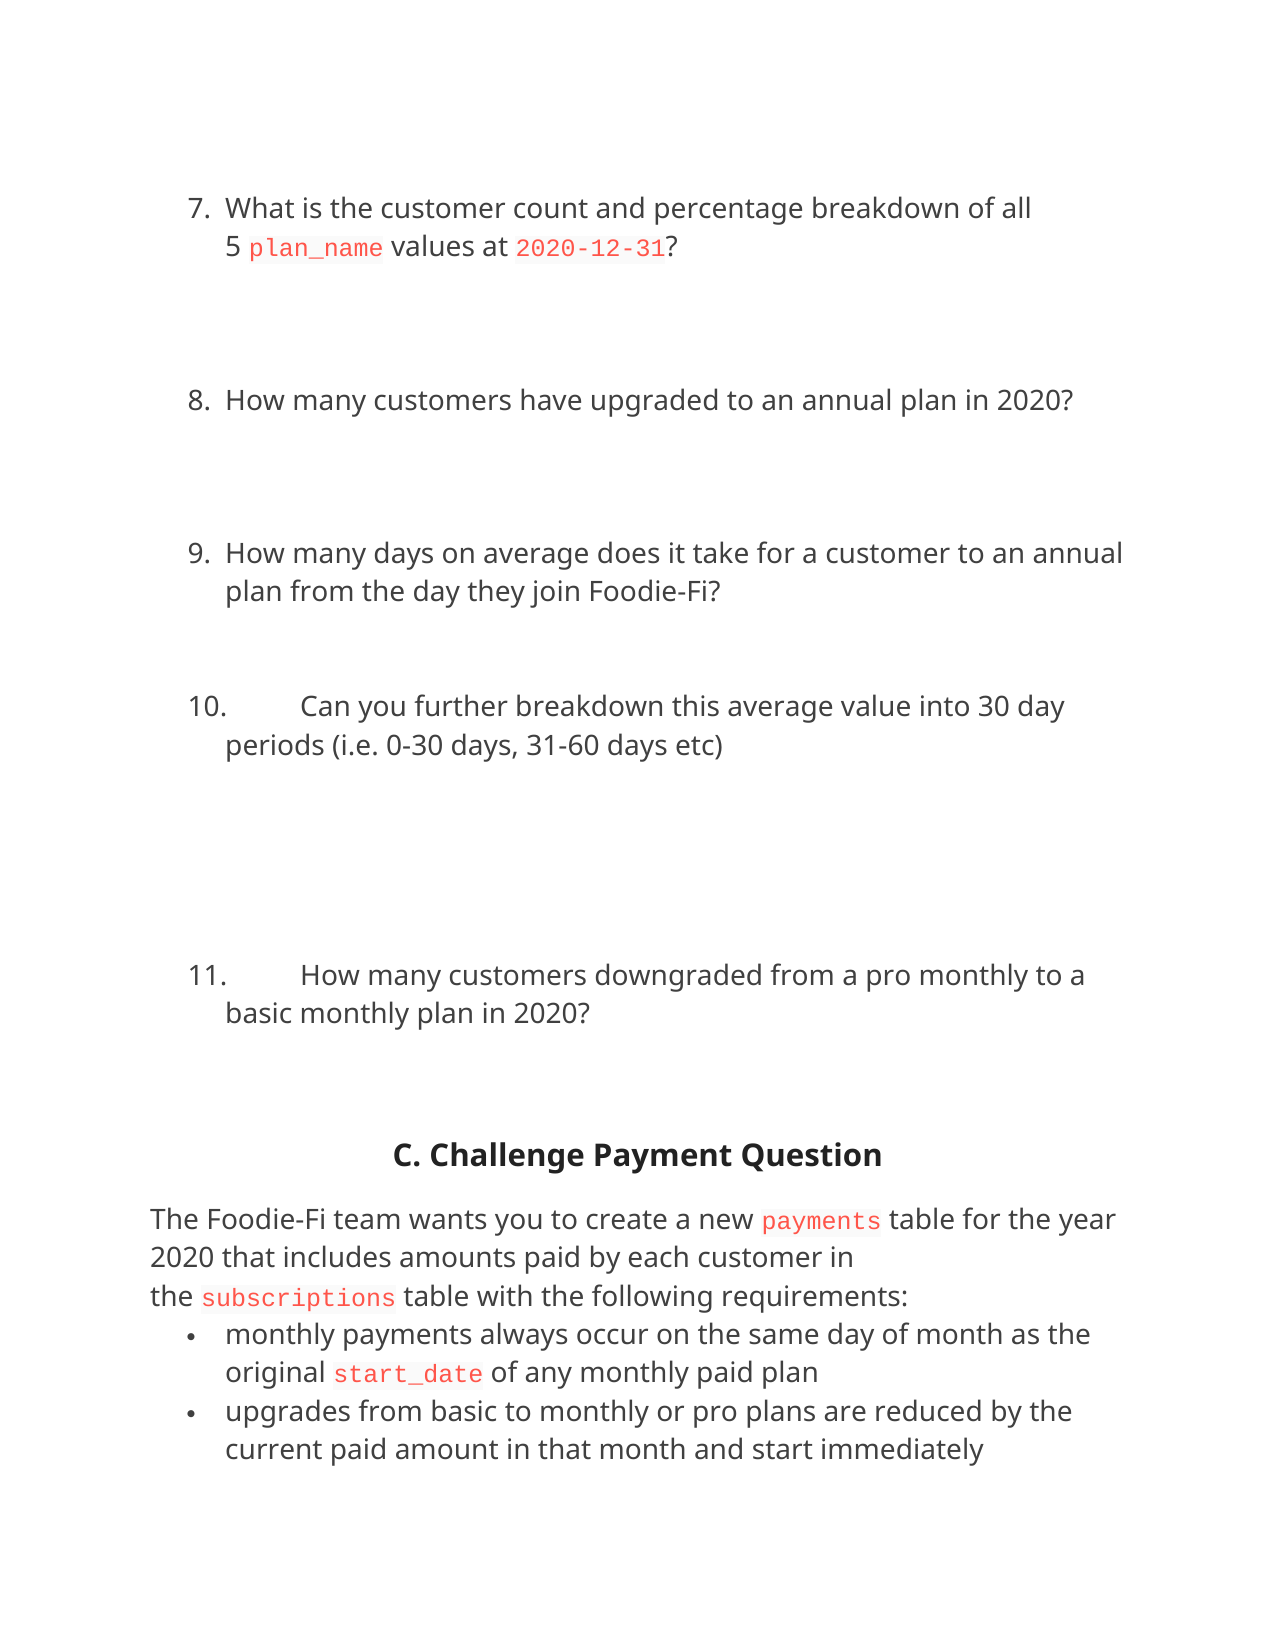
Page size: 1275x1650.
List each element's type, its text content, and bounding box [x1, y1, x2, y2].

list How many customers downgraded from a pro monthly to a basic monthly plan in 2020? [187, 955, 1125, 1032]
list How many customers have upgraded to an annual plan in 2020? [187, 380, 1125, 418]
list Can you further breakdown this average value into 30 day periods (i.e. 0-30 days, 31-60 days etc) [187, 687, 1125, 763]
text C. Challenge Payment Question [150, 1133, 1125, 1176]
list What is the customer count and percentage breakdown of all 5 plan_name values at 2020-12-31? [187, 188, 1125, 265]
list How many days on average does it take for a customer to an annual plan from the day they join Foodie-Fi? [187, 533, 1125, 610]
list upgrades from basic to monthly or pro plans are reduced by the current paid amount in that month and start immediately [187, 1391, 1125, 1468]
list monthly payments always occur on the same day of month as the original start_date of any monthly paid plan [187, 1314, 1125, 1391]
text The Foodie-Fi team wants you to create a new payments table for the year 2020 that includes amounts paid by each customer in the subscriptions table with the following requirements: [150, 1199, 1125, 1314]
